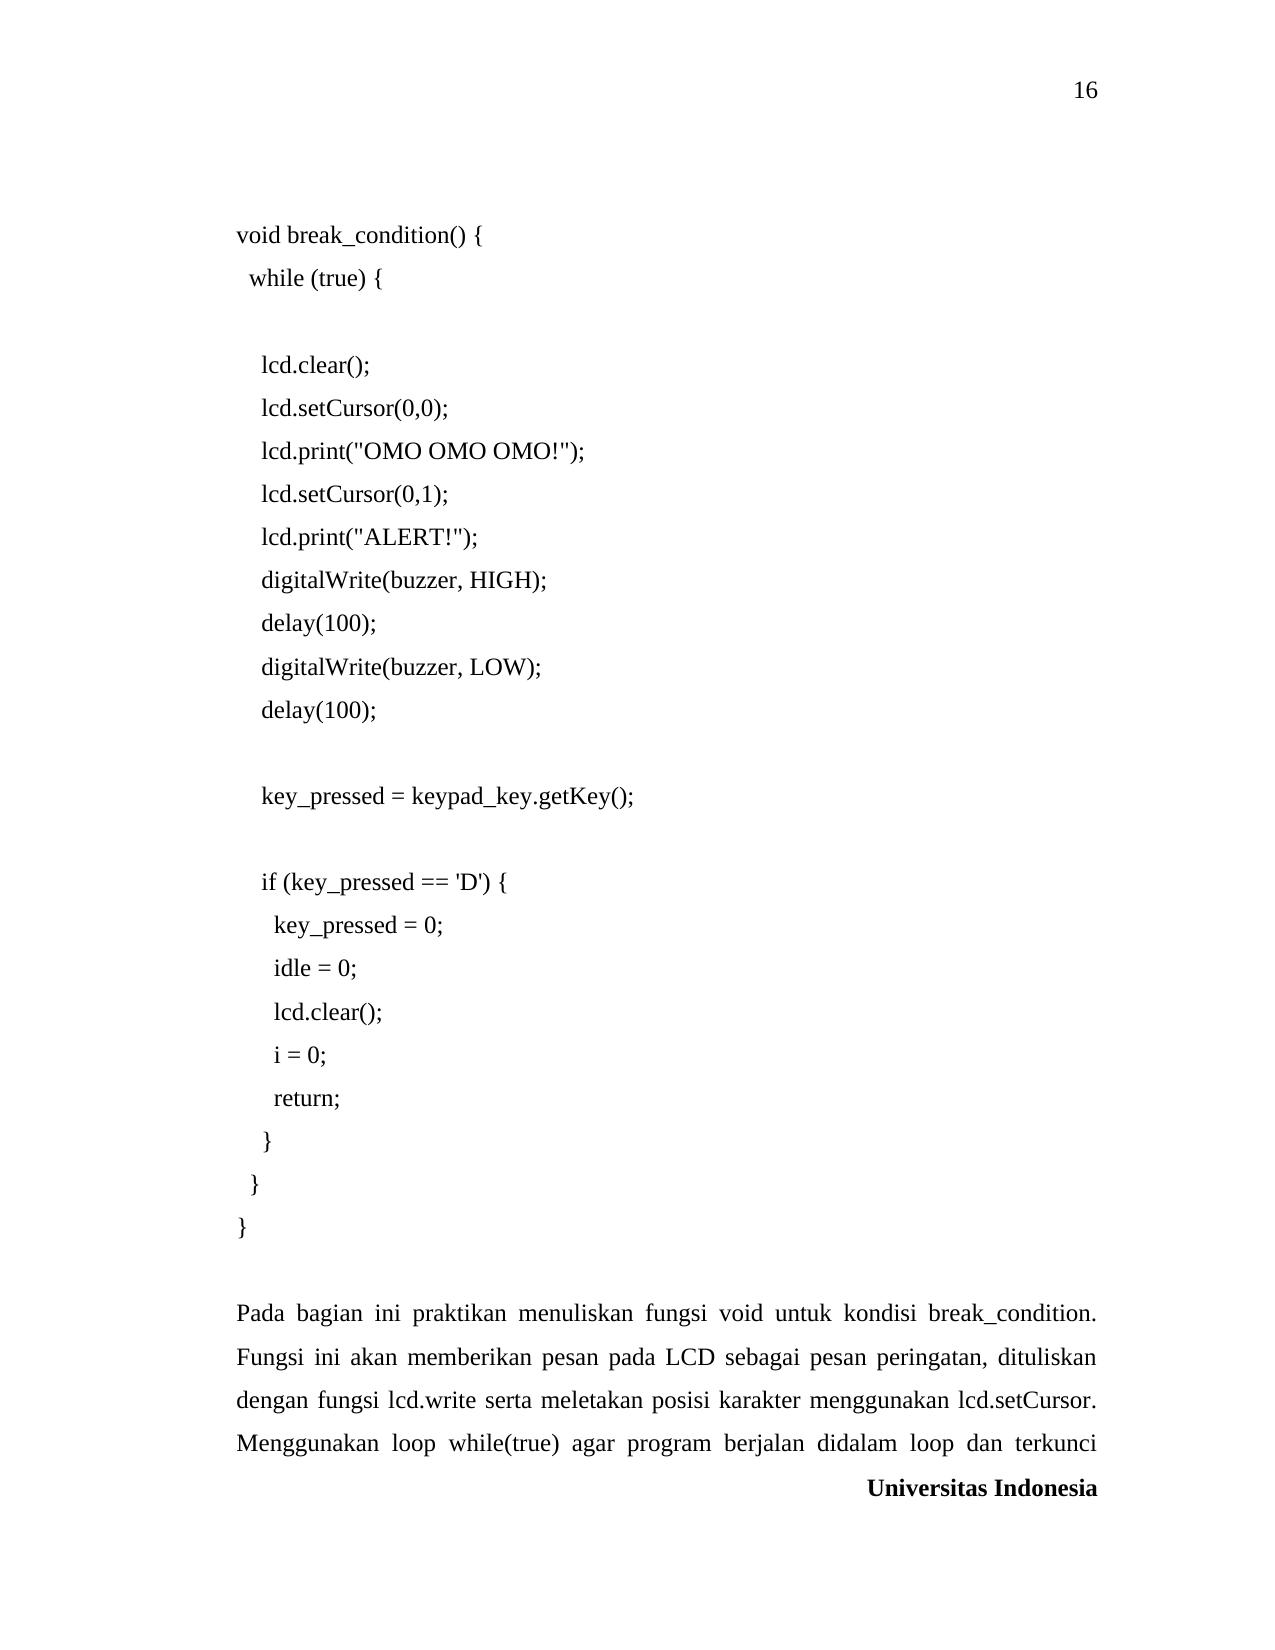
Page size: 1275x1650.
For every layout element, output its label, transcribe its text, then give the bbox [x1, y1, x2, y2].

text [236, 1298, 1098, 1457]
text lcd.print("OMO OMO OMO!"); [236, 436, 1098, 465]
text } [236, 1126, 1098, 1155]
text delay(100); [236, 695, 1098, 723]
text key_pressed = 0; [236, 910, 1098, 939]
text while (true) { [236, 263, 1098, 292]
text lcd.print("ALERT!"); [236, 522, 1098, 551]
text idle = 0; [236, 953, 1098, 982]
text void break_condition() { [236, 220, 1098, 249]
text digitalWrite(buzzer, HIGH); [236, 565, 1098, 594]
text } [236, 1169, 1098, 1198]
text lcd.clear(); [236, 350, 1098, 378]
text lcd.setCursor(0,0); [236, 393, 1098, 422]
text } [236, 1212, 1098, 1241]
text lcd.clear(); [236, 997, 1098, 1025]
text if (key_pressed == 'D') { [236, 867, 1098, 896]
text return; [236, 1083, 1098, 1112]
text key_pressed = keypad_key.getKey(); [236, 781, 1098, 810]
text digitalWrite(buzzer, LOW); [236, 652, 1098, 680]
text i = 0; [236, 1040, 1098, 1068]
text lcd.setCursor(0,1); [236, 479, 1098, 508]
text delay(100); [236, 608, 1098, 637]
